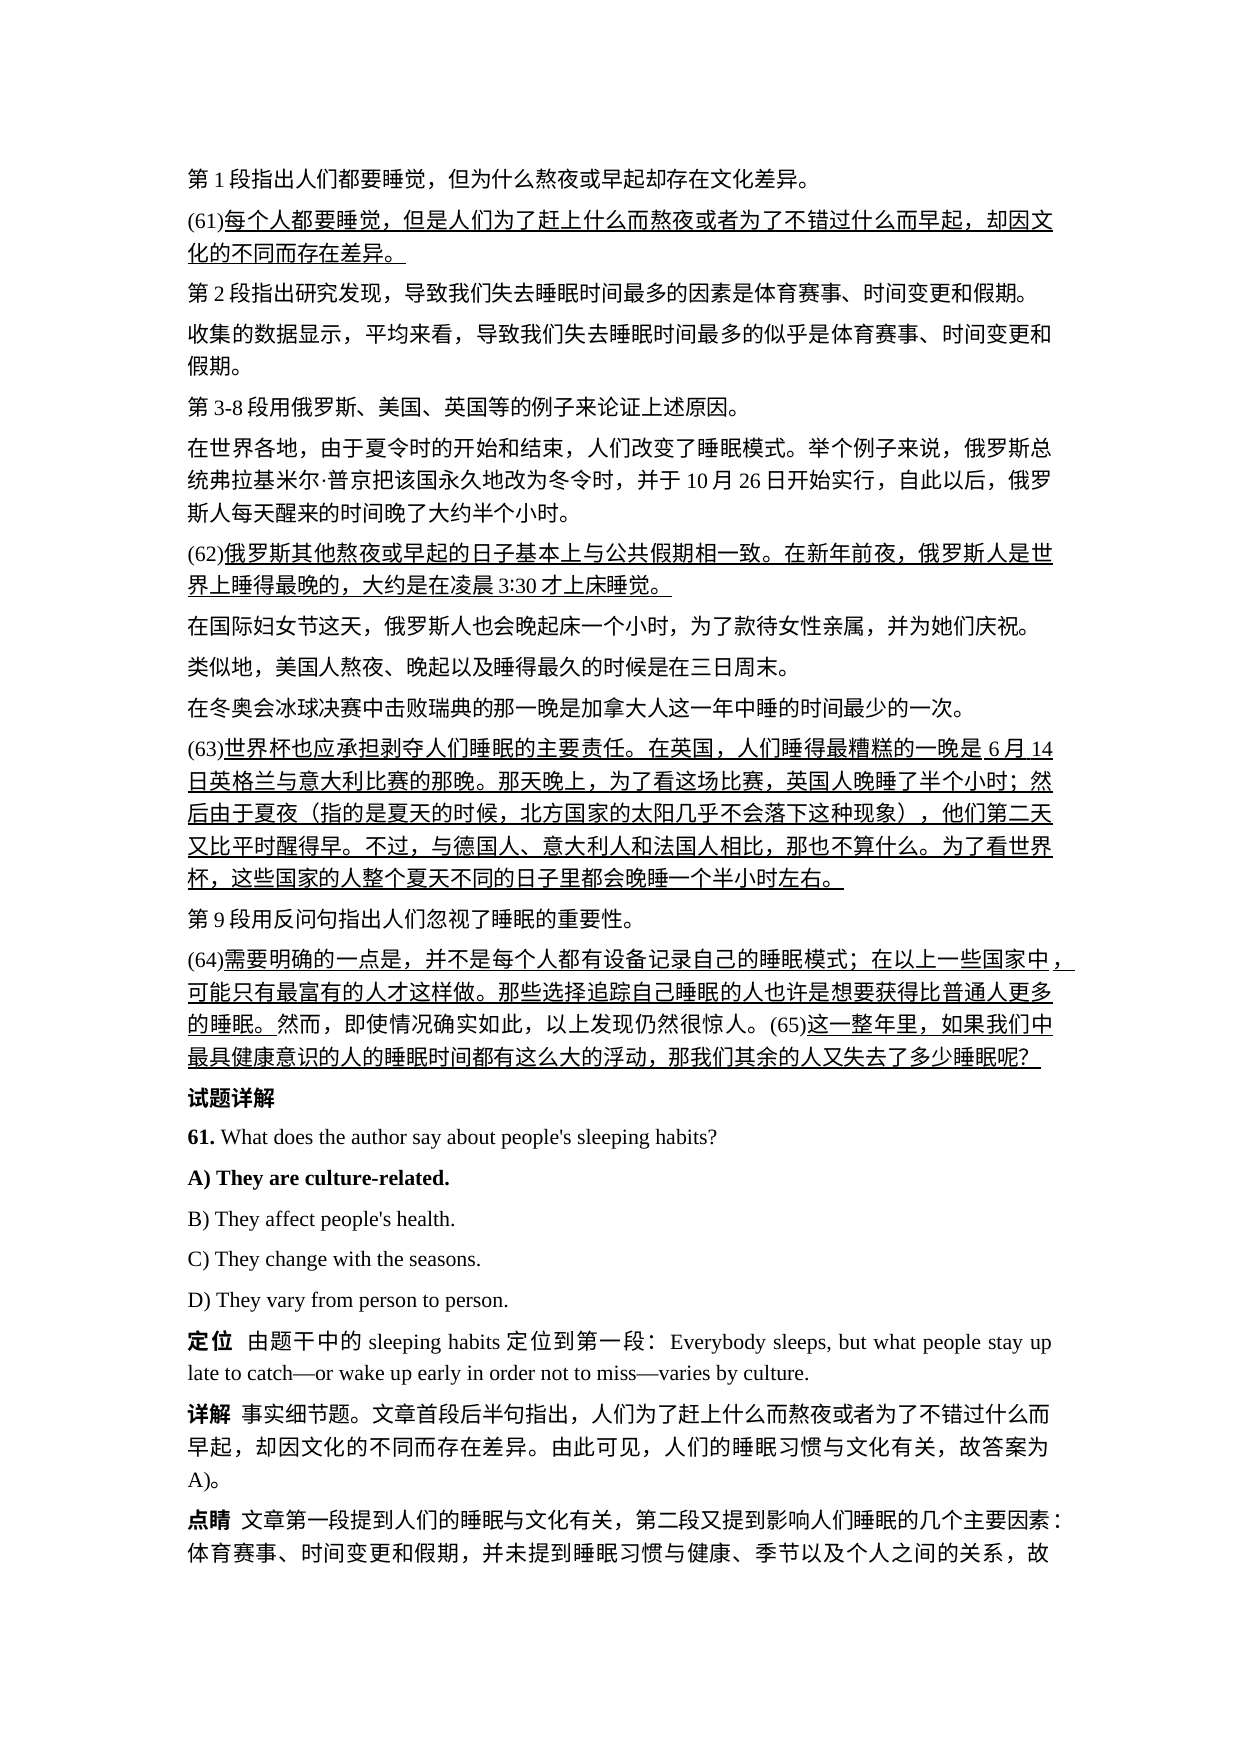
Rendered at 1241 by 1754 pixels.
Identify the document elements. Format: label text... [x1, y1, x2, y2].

text 第2段指出研究发现，导致我们失去睡眠时间最多的因素是体育赛事、时间变更和假期。 [187, 276, 1053, 308]
text 收集的数据显示，平均来看，导致我们失去睡眠时间最多的似乎是体育赛事、时间变更和假期。 [187, 316, 1053, 381]
text 第9段用反问句指出人们忽视了睡眠的重要性。 [187, 901, 1053, 934]
text (63)世界杯也应承担剥夺人们睡眠的主要责任。在英国，人们睡得最糟糕的一晚是6月14日英格兰与意大利比赛的那晚。那天晚上，为了看这场比赛，英国人晚睡了半个小时；然后由于夏夜（指的是夏天的时候，北方国家的太阳几乎不会落下这种现象），他们第二天又比平时醒得早。不过，与德国人、意大利人和法国人相比，那也不算什么。为了看世界杯，这些国家的人整个夏天不同的日子里都会晚睡一个半小时左右。 [187, 731, 1053, 791]
text (63)世界杯也应承担剥夺人们睡眠的主要责任。在英国，人们睡得最糟糕的一晚是6月14日英格兰与意大利比赛的那晚。那天晚上，为了看这场比赛，英国人晚睡了半个小时；然后由于夏夜（指的是夏天的时候，北方国家的太阳几乎不会落下这种现象），他们第二天又比平时醒得早。不过，与德国人、意大利人和法国人相比，那也不算什么。为了看世界杯，这些国家的人整个夏天不同的日子里都会晚睡一个半小时左右。 [187, 792, 1053, 823]
text 试题详解 [187, 1080, 1053, 1113]
text (64)需要明确的一点是，并不是每个人都有设备记录自己的睡眠模式；在以上一些国家中，可能只有最富有的人才这样做。那些选择追踪自己睡眠的人也许是想要获得比普通人更多的睡眠。然而，即使情况确实如此，以上发现仍然很惊人。(65)这一整年里，如果我们中最具健康意识的人的睡眠时间都有这么大的浮动，那我们其余的人又失去了多少睡眠呢？ [187, 1003, 1053, 1072]
text (63)世界杯也应承担剥夺人们睡眠的主要责任。在英国，人们睡得最糟糕的一晚是6月14日英格兰与意大利比赛的那晚。那天晚上，为了看这场比赛，英国人晚睡了半个小时；然后由于夏夜（指的是夏天的时候，北方国家的太阳几乎不会落下这种现象），他们第二天又比平时醒得早。不过，与德国人、意大利人和法国人相比，那也不算什么。为了看世界杯，这些国家的人整个夏天不同的日子里都会晚睡一个半小时左右。 [187, 857, 1053, 893]
text D) They vary from person to person. [187, 1283, 1053, 1316]
text 在世界各地，由于夏令时的开始和结束，人们改变了睡眠模式。举个例子来说，俄罗斯总统弗拉基米尔·普京把该国永久地改为冬令时，并于10月26日开始实行，自此以后，俄罗斯人每天醒来的时间晚了大约半个小时。 [187, 430, 1053, 528]
text 在冬奥会冰球决赛中击败瑞典的那一晚是加拿大人这一年中睡的时间最少的一次。 [187, 690, 1053, 723]
text 定位 由题干中的sleeping habits定位到第一段：Everybody sleeps, but what people stay up late to catch—or wake up early in order not to miss—varies by culture. [187, 1324, 1053, 1389]
text A) They are culture-related. [187, 1161, 1053, 1194]
text 类似地，美国人熬夜、晚起以及睡得最久的时候是在三日周末。 [187, 649, 1053, 682]
text (64)需要明确的一点是，并不是每个人都有设备记录自己的睡眠模式；在以上一些国家中，可能只有最富有的人才这样做。那些选择追踪自己睡眠的人也许是想要获得比普通人更多的睡眠。然而，即使情况确实如此，以上发现仍然很惊人。(65)这一整年里，如果我们中最具健康意识的人的睡眠时间都有这么大的浮动，那我们其余的人又失去了多少睡眠呢？ [187, 942, 1053, 1002]
text 第3-8段用俄罗斯、美国、英国等的例子来论证上述原因。 [187, 389, 1053, 422]
text 详解 事实细节题。文章首段后半句指出，人们为了赶上什么而熬夜或者为了不错过什么而早起，却因文化的不同而存在差异。由此可见，人们的睡眠习惯与文化有关，故答案为A)。 [187, 1397, 1053, 1494]
text 在国际妇女节这天，俄罗斯人也会晚起床一个小时，为了款待女性亲属，并为她们庆祝。 [187, 609, 1053, 641]
text (63)世界杯也应承担剥夺人们睡眠的主要责任。在英国，人们睡得最糟糕的一晚是6月14日英格兰与意大利比赛的那晚。那天晚上，为了看这场比赛，英国人晚睡了半个小时；然后由于夏夜（指的是夏天的时候，北方国家的太阳几乎不会落下这种现象），他们第二天又比平时醒得早。不过，与德国人、意大利人和法国人相比，那也不算什么。为了看世界杯，这些国家的人整个夏天不同的日子里都会晚睡一个半小时左右。 [187, 824, 1053, 856]
text 61. What does the author say about people's sleeping habits? [187, 1121, 1053, 1153]
text C) They change with the seasons. [187, 1243, 1053, 1275]
text 第1段指出人们都要睡觉，但为什么熬夜或早起却存在文化差异。 [187, 162, 1053, 194]
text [187, 1503, 1053, 1568]
text B) They affect people's health. [187, 1202, 1053, 1234]
text (62)俄罗斯其他熬夜或早起的日子基本上与公共假期相一致。在新年前夜，俄罗斯人是世界上睡得最晚的，大约是在凌晨3∶30才上床睡觉。 [187, 536, 1053, 601]
text (61)每个人都要睡觉，但是人们为了赶上什么而熬夜或者为了不错过什么而早起，却因文化的不同而存在差异。 [187, 203, 1053, 268]
